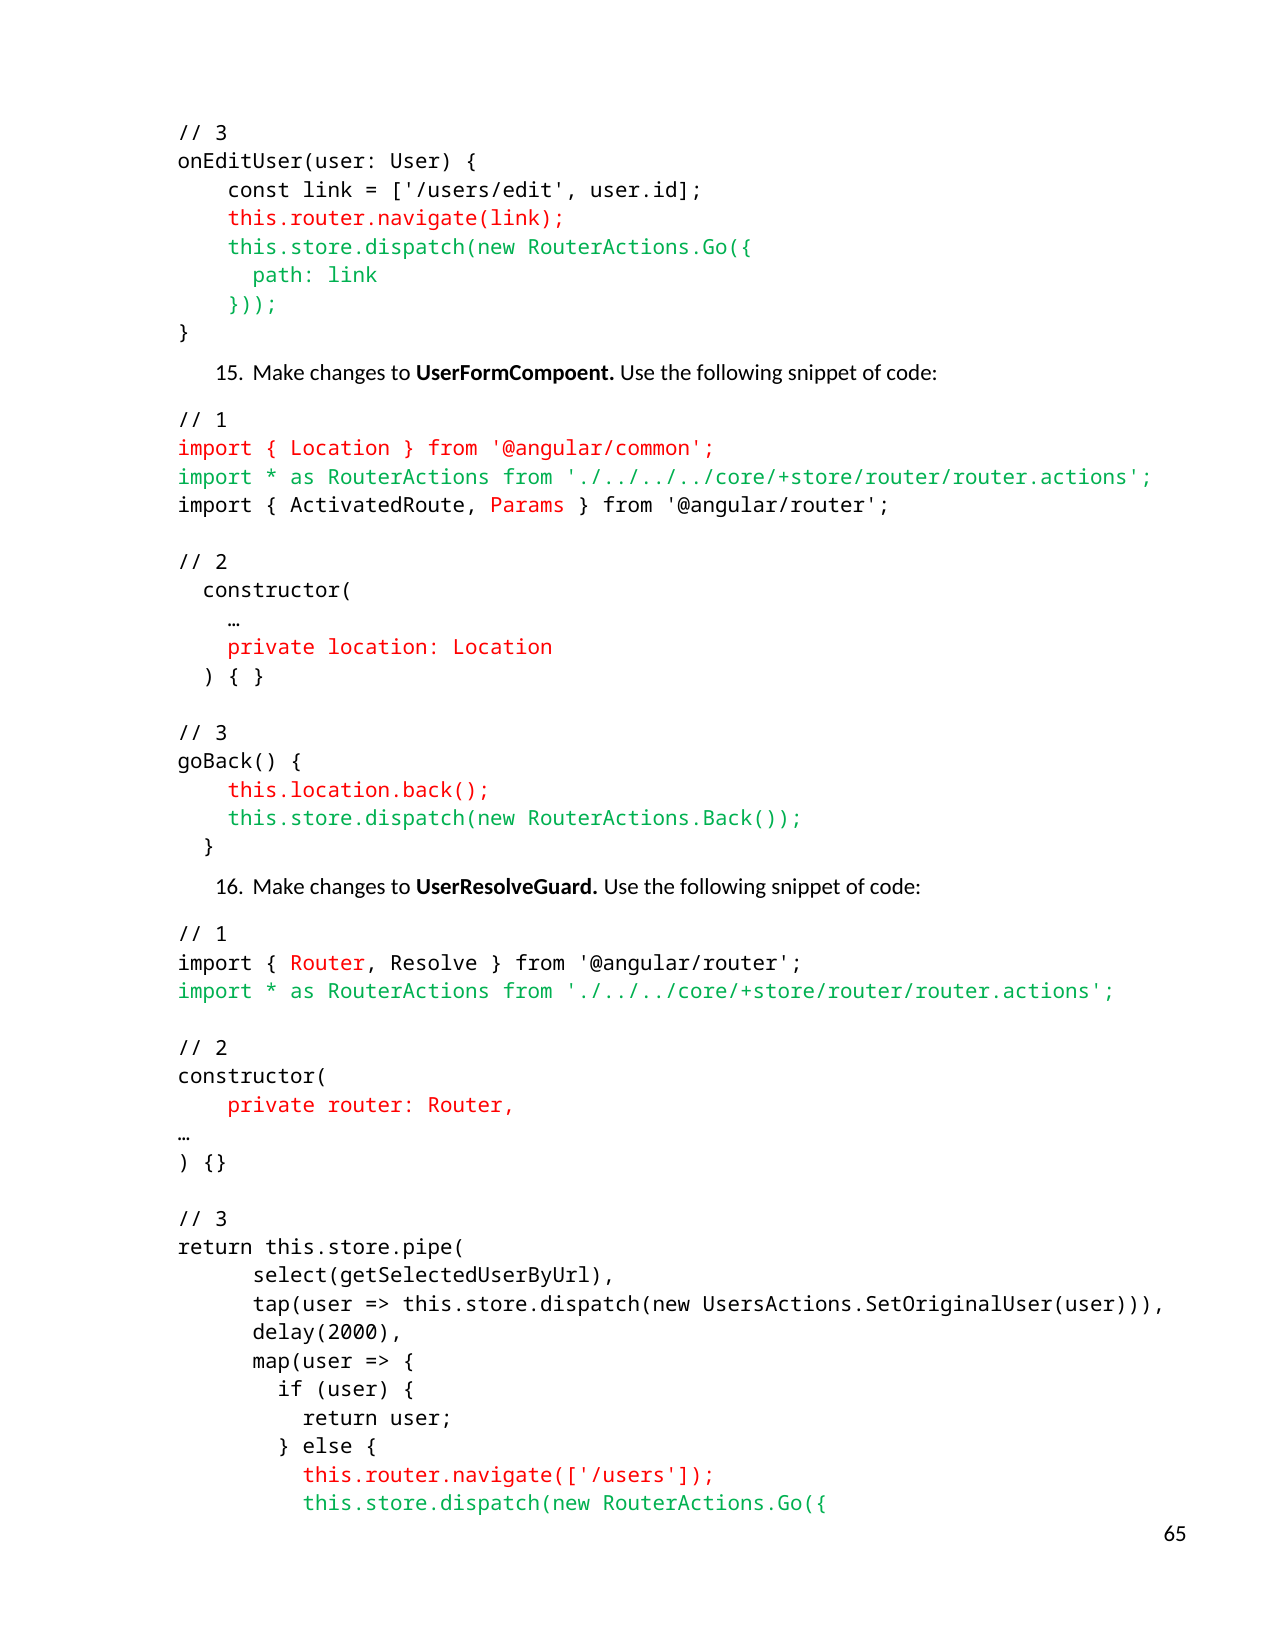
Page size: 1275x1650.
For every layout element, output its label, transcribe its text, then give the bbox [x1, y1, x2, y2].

text import * as RouterActions from './../../core/+store/router/router.actions'; [177, 976, 1186, 1005]
text const link = ['/users/edit', user.id]; [177, 175, 1186, 203]
text return user; [177, 1403, 1186, 1431]
text // 3 [177, 118, 1186, 147]
text private router: Router, [177, 1090, 1186, 1118]
text this.store.dispatch(new RouterActions.Go({ [177, 232, 1186, 260]
text if (user) { [177, 1374, 1186, 1403]
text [177, 1488, 1186, 1517]
text this.location.back(); [177, 775, 1186, 803]
text map(user => { [177, 1346, 1186, 1374]
text } [177, 317, 1186, 346]
text goBack() { [177, 746, 1186, 775]
text this.store.dispatch(new RouterActions.Back()); [177, 803, 1186, 832]
text constructor( [177, 1062, 1186, 1090]
text import * as RouterActions from './../../../core/+store/router/router.actions'; [177, 462, 1186, 490]
text // 1 [177, 405, 1186, 433]
text import { Router, Resolve } from '@angular/router'; [177, 948, 1186, 976]
text return this.store.pipe( [177, 1232, 1186, 1261]
text private location: Location [177, 632, 1186, 661]
text delay(2000), [177, 1317, 1186, 1346]
text // 1 [177, 919, 1186, 948]
text ) {} [177, 1147, 1186, 1175]
text … [177, 604, 1186, 632]
text // 2 [177, 1033, 1186, 1062]
list Make changes to UserFormCompoent. Use the following snippet of code: [215, 358, 1186, 386]
text } else { [177, 1431, 1186, 1460]
text import { Location } from '@angular/common'; [177, 433, 1186, 462]
text // 2 [177, 547, 1186, 576]
text … [177, 1118, 1186, 1147]
text import { ActivatedRoute, Params } from '@angular/router'; [177, 490, 1186, 519]
text constructor( [177, 576, 1186, 604]
text } [177, 832, 1186, 860]
text ) { } [177, 661, 1186, 689]
text select(getSelectedUserByUrl), [177, 1261, 1186, 1289]
list Make changes to UserResolveGuard. Use the following snippet of code: [215, 872, 1186, 901]
text path: link [177, 260, 1186, 289]
text // 3 [177, 1204, 1186, 1232]
text })); [177, 289, 1186, 317]
text onEditUser(user: User) { [177, 147, 1186, 175]
text this.router.navigate(['/users']); [177, 1460, 1186, 1488]
text tap(user => this.store.dispatch(new UsersActions.SetOriginalUser(user))), [177, 1289, 1186, 1317]
text // 3 [177, 718, 1186, 746]
text this.router.navigate(link); [177, 203, 1186, 232]
